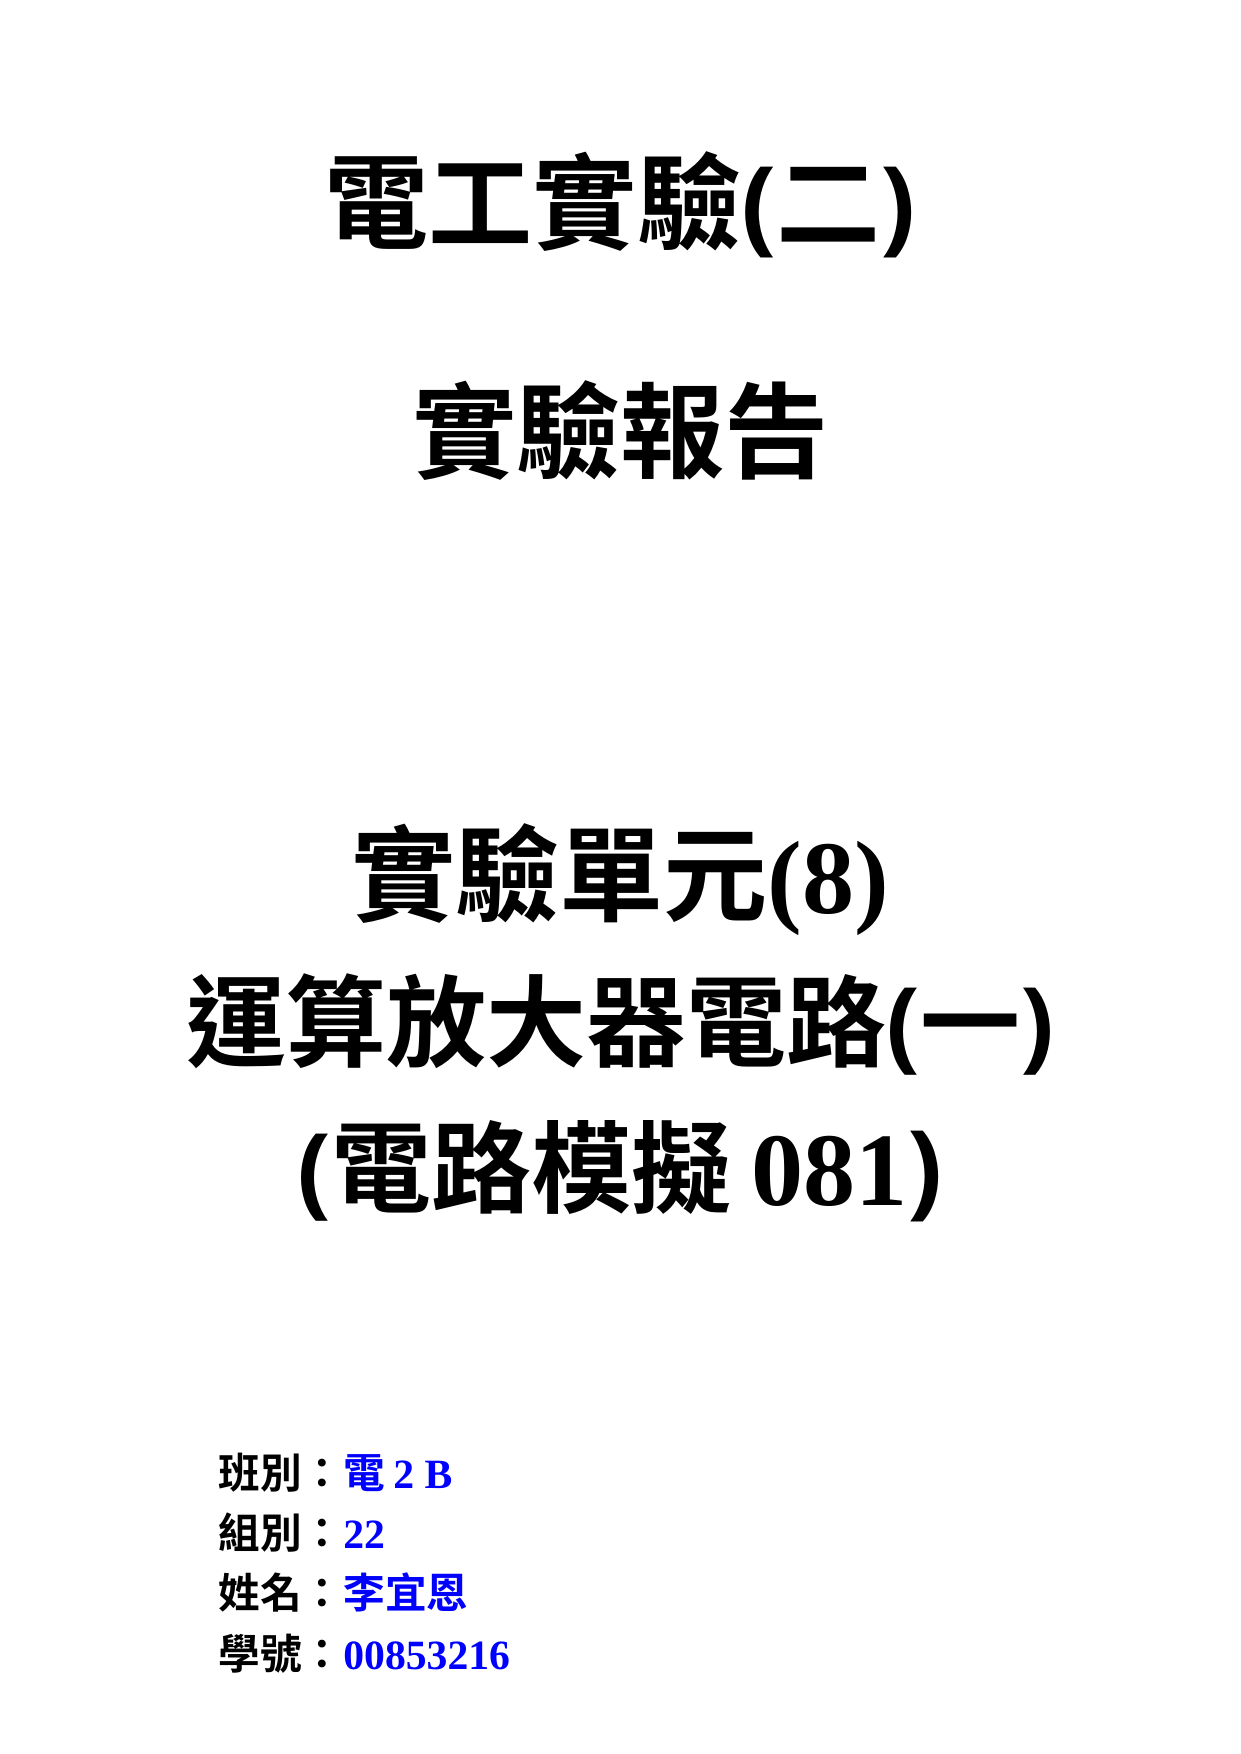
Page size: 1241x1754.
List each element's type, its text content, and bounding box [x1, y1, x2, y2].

text 電工實驗(二) [118, 120, 1122, 273]
text 運算放大器電路(一) [118, 943, 1122, 1089]
text 實驗報告 [118, 349, 1122, 502]
text 學號：00853216 [218, 1621, 1122, 1681]
text 組別：22 [218, 1500, 1122, 1561]
text 姓名：李宜恩 [218, 1561, 1122, 1621]
text 實驗單元(8) [118, 793, 1122, 943]
text (電路模擬081) [118, 1089, 1122, 1236]
text 班別：電2 B [218, 1440, 1122, 1500]
